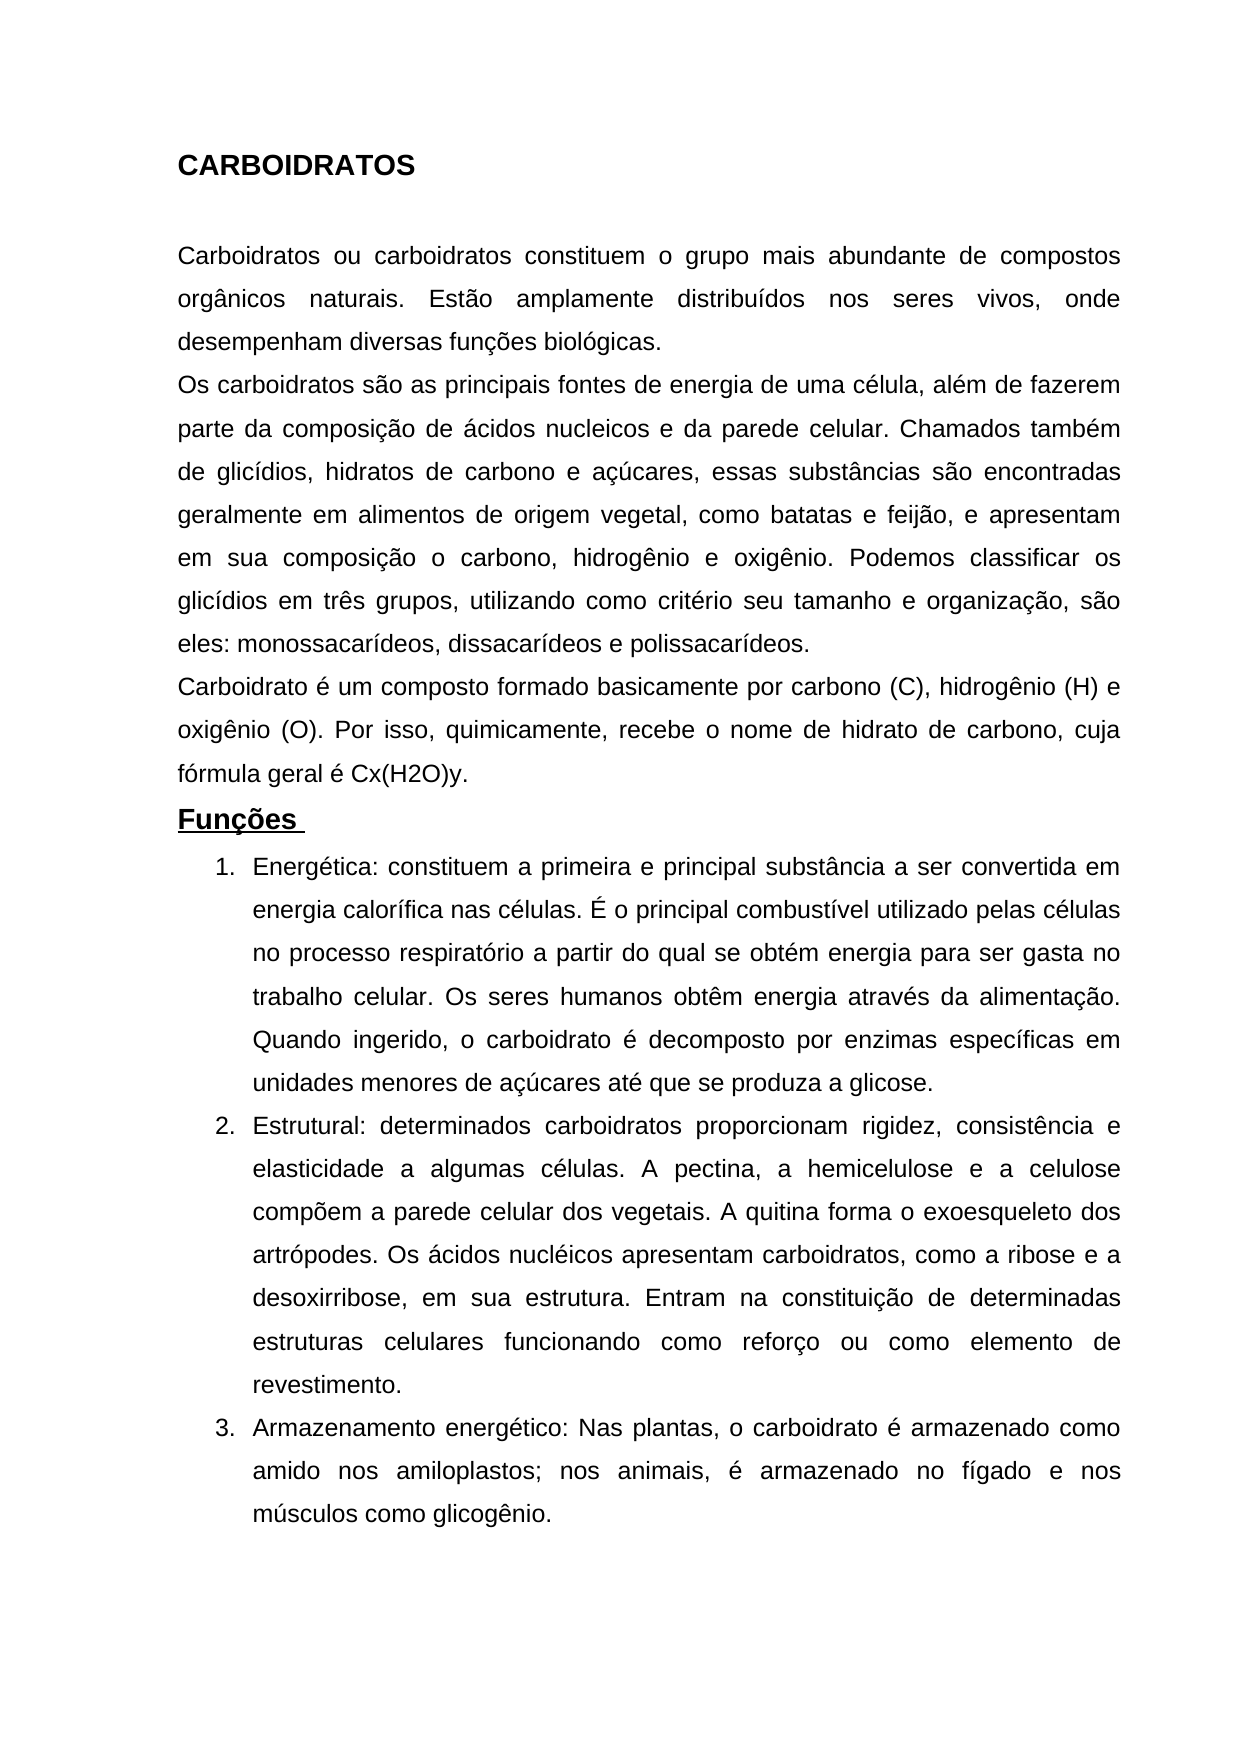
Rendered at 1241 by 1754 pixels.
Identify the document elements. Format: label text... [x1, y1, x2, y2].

text Carboidratos ou carboidratos constituem o grupo mais abundante de compostos orgânicos naturais. Estão amplamente distribuídos nos seres vivos, onde desempenham diversas funções biológicas. [177, 241, 1122, 356]
text Carboidrato é um composto formado basicamente por carbono (C), hidrogênio (H) e oxigênio (O). Por isso, quimicamente, recebe o nome de hidrato de carbono, cuja fórmula geral é Cx(H2O)y. [177, 672, 1122, 787]
text Funções [177, 802, 1122, 835]
list Armazenamento energético: Nas plantas, o carboidrato é armazenado como amido nos amiloplastos; nos animais, é armazenado no fígado e nos músculos como glicogênio. [215, 1413, 1122, 1528]
list Energética: constituem a primeira e principal substância a ser convertida em energia calorífica nas células. É o principal combustível utilizado pelas células no processo respiratório a partir do qual se obtém energia para ser gasta no trabalho celular. Os seres humanos obtêm energia através da alimentação. Quando ingerido, o carboidrato é decomposto por enzimas específicas em unidades menores de açúcares até que se produza a glicose. [215, 852, 1122, 1096]
text Os carboidratos são as principais fontes de energia de uma célula, além de fazerem parte da composição de ácidos nucleicos e da parede celular. Chamados também de glicídios, hidratos de carbono e açúcares, essas substâncias são encontradas geralmente em alimentos de origem vegetal, como batatas e feijão, e apresentam em sua composição o carbono, hidrogênio e oxigênio. Podemos classificar os glicídios em três grupos, utilizando como critério seu tamanho e organização, são eles: monossacarídeos, dissacarídeos e polissacarídeos. [177, 371, 1122, 658]
text CARBOIDRATOS [177, 148, 1122, 181]
list Estrutural: determinados carboidratos proporcionam rigidez, consistência e elasticidade a algumas células. A pectina, a hemicelulose e a celulose compõem a parede celular dos vegetais. A quitina forma o exoesqueleto dos artrópodes. Os ácidos nucléicos apresentam carboidratos, como a ribose e a desoxirribose, em sua estrutura. Entram na constituição de determinadas estruturas celulares funcionando como reforço ou como elemento de revestimento. [215, 1111, 1122, 1398]
